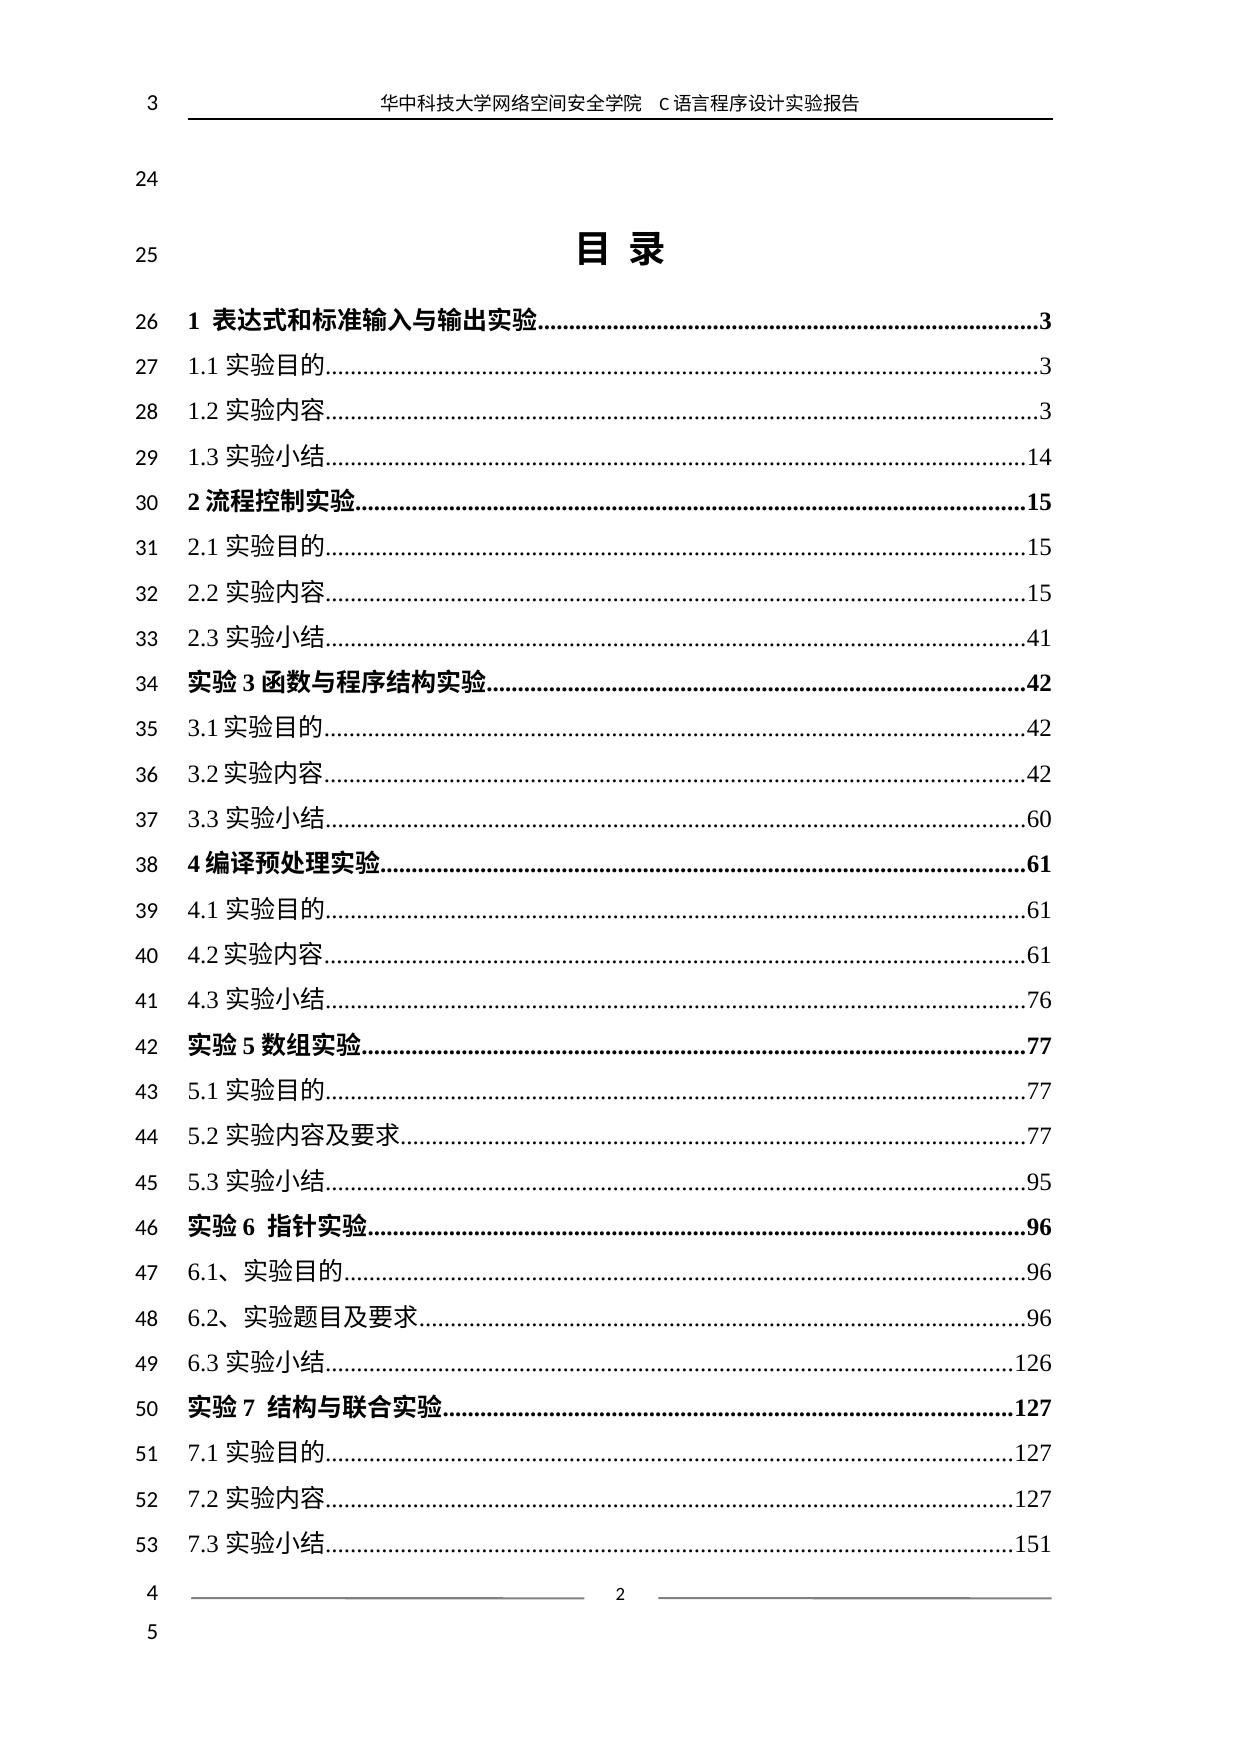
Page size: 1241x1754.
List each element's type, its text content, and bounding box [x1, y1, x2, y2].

text 5.3 实验小结 95 [187, 1161, 1053, 1197]
text 1 表达式和标准输入与输出实验 3 [187, 300, 1053, 336]
text 4.3 实验小结 76 [187, 980, 1053, 1016]
text 7.3 实验小结 151 [187, 1523, 1053, 1560]
text 实验7 结构与联合实验 127 [187, 1388, 1053, 1424]
text 实验5 数组实验 77 [187, 1025, 1053, 1061]
text 5.2 实验内容及要求 77 [187, 1116, 1053, 1152]
text 目 录 [187, 219, 1053, 273]
text 7.1 实验目的 127 [187, 1433, 1053, 1469]
text 4.2实验内容 61 [187, 934, 1053, 971]
text 2.2 实验内容 15 [187, 572, 1053, 608]
text 实验6 指针实验 96 [187, 1206, 1053, 1243]
text 4编译预处理实验 61 [187, 844, 1053, 880]
text 5.1 实验目的 77 [187, 1070, 1053, 1107]
text 1.1 实验目的 3 [187, 345, 1053, 382]
text 6.1、实验目的 96 [187, 1252, 1053, 1288]
text 7.2 实验内容 127 [187, 1478, 1053, 1514]
text 3.3 实验小结 60 [187, 798, 1053, 835]
text 2流程控制实验 15 [187, 481, 1053, 518]
text 3.2实验内容 42 [187, 753, 1053, 789]
text 1.2 实验内容 3 [187, 391, 1053, 427]
text 1.3 实验小结 14 [187, 436, 1053, 472]
text 实验3 函数与程序结构实验 42 [187, 663, 1053, 699]
text 6.3 实验小结 126 [187, 1342, 1053, 1378]
text 4.1 实验目的 61 [187, 889, 1053, 925]
text 2.3 实验小结 41 [187, 617, 1053, 653]
text 3.1实验目的 42 [187, 708, 1053, 744]
text 2.1 实验目的 15 [187, 527, 1053, 563]
text 6.2、实验题目及要求 96 [187, 1297, 1053, 1333]
